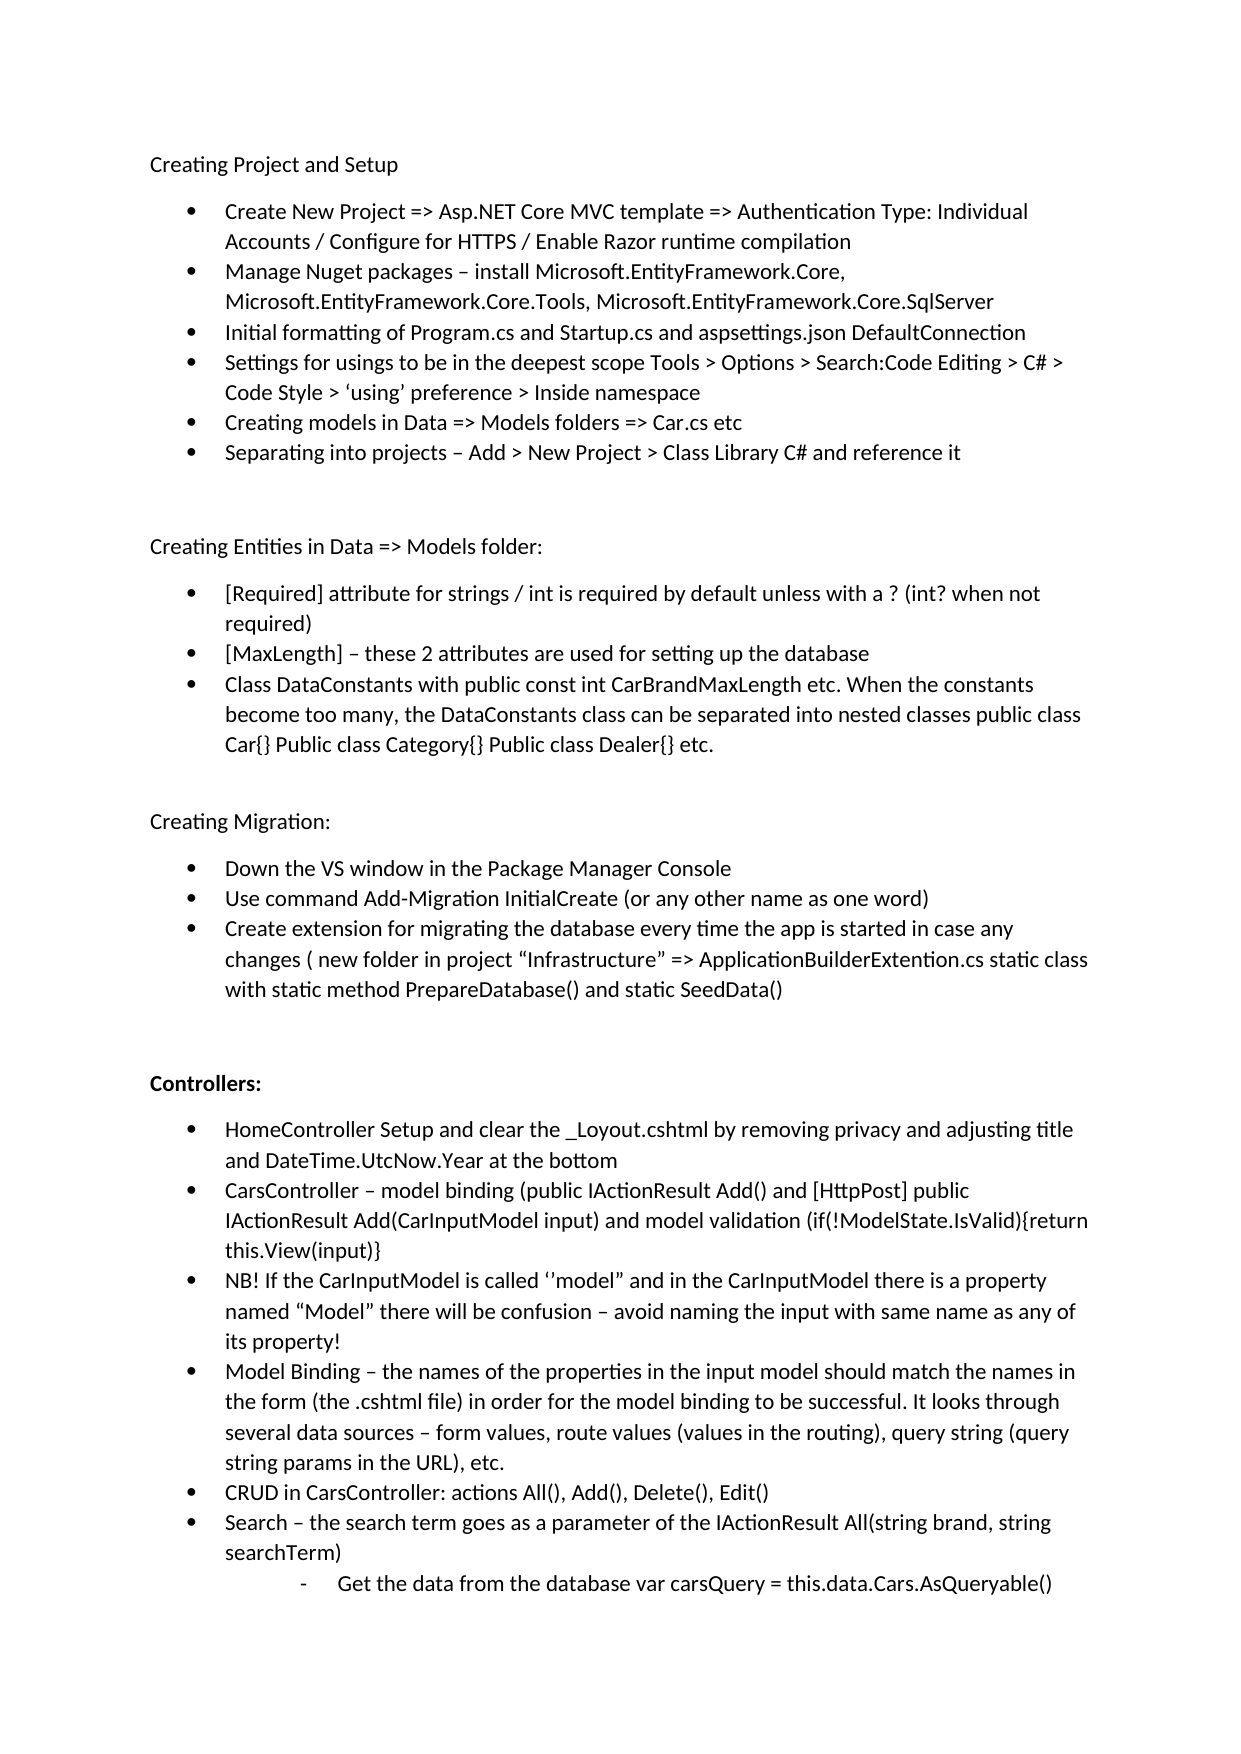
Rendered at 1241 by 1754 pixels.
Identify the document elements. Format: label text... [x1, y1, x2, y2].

text Controllers: [150, 1069, 1090, 1097]
list Manage Nuget packages – install Microsoft.EntityFramework.Core, Microsoft.EntityFramework.Core.Tools, Microsoft.EntityFramework.Core.SqlServer [187, 257, 1090, 316]
list Use command Add-Migration InitialCreate (or any other name as one word) [187, 884, 1090, 912]
text Creating Entities in Data => Models folder: [150, 532, 1090, 560]
list [MaxLength] – these 2 attributes are used for setting up the database [187, 639, 1090, 668]
text Creating Migration: [150, 807, 1090, 835]
list Settings for usings to be in the deepest scope Tools > Options > Search:Code Editing > C# > Code Style > ‘using’ preference > Inside namespace [187, 348, 1090, 406]
list [Required] attribute for strings / int is required by default unless with a ? (int? when not required) [187, 579, 1090, 637]
text Creating Project and Setup [150, 150, 1090, 178]
list Initial formatting of Program.cs and Startup.cs and aspsettings.json DefaultConnection [187, 318, 1090, 346]
list Creating models in Data => Models folders => Car.cs etc [187, 408, 1090, 436]
list Down the VS window in the Package Manager Console [187, 854, 1090, 882]
list Create extension for migrating the database every time the app is started in case any changes ( new folder in project “Infrastructure” => ApplicationBuilderExtention.cs static class with static method PrepareDatabase() and static SeedData() [187, 914, 1090, 1003]
list Class DataConstants with public const int CarBrandMaxLength etc. When the constants become too many, the DataConstants class can be separated into nested classes public class Car{} Public class Category{} Public class Dealer{} etc. [187, 670, 1090, 758]
list HomeController Setup and clear the _Loyout.cshtml by removing privacy and adjusting title and DateTime.UtcNow.Year at the bottom [187, 1116, 1090, 1174]
list Search – the search term goes as a parameter of the IActionResult All(string brand, string searchTerm) [187, 1508, 1090, 1567]
list Separating into projects – Add > New Project > Class Library C# and reference it [187, 438, 1090, 467]
list Create New Project => Asp.NET Core MVC template => Authentication Type: Individual Accounts / Configure for HTTPS / Enable Razor runtime compilation [187, 197, 1090, 255]
list CarsController – model binding (public IActionResult Add() and [HttpPost] public IActionResult Add(CarInputModel input) and model validation (if(!ModelState.IsValid){return this.View(input)} [187, 1176, 1090, 1264]
list CRUD in CarsController: actions All(), Add(), Delete(), Edit() [187, 1478, 1090, 1506]
list NB! If the CarInputModel is called ‘’model” and in the CarInputModel there is a property named “Model” there will be confusion – avoid naming the input with same name as any of its property! [187, 1267, 1090, 1355]
list Model Binding – the names of the properties in the input model should match the names in the form (the .cshtml file) in order for the model binding to be successful. It looks through several data sources – form values, route values (values in the routing), query string (query string params in the URL), etc. [187, 1357, 1090, 1476]
list Get the data from the database var carsQuery = this.data.Cars.AsQueryable() [300, 1569, 1090, 1597]
